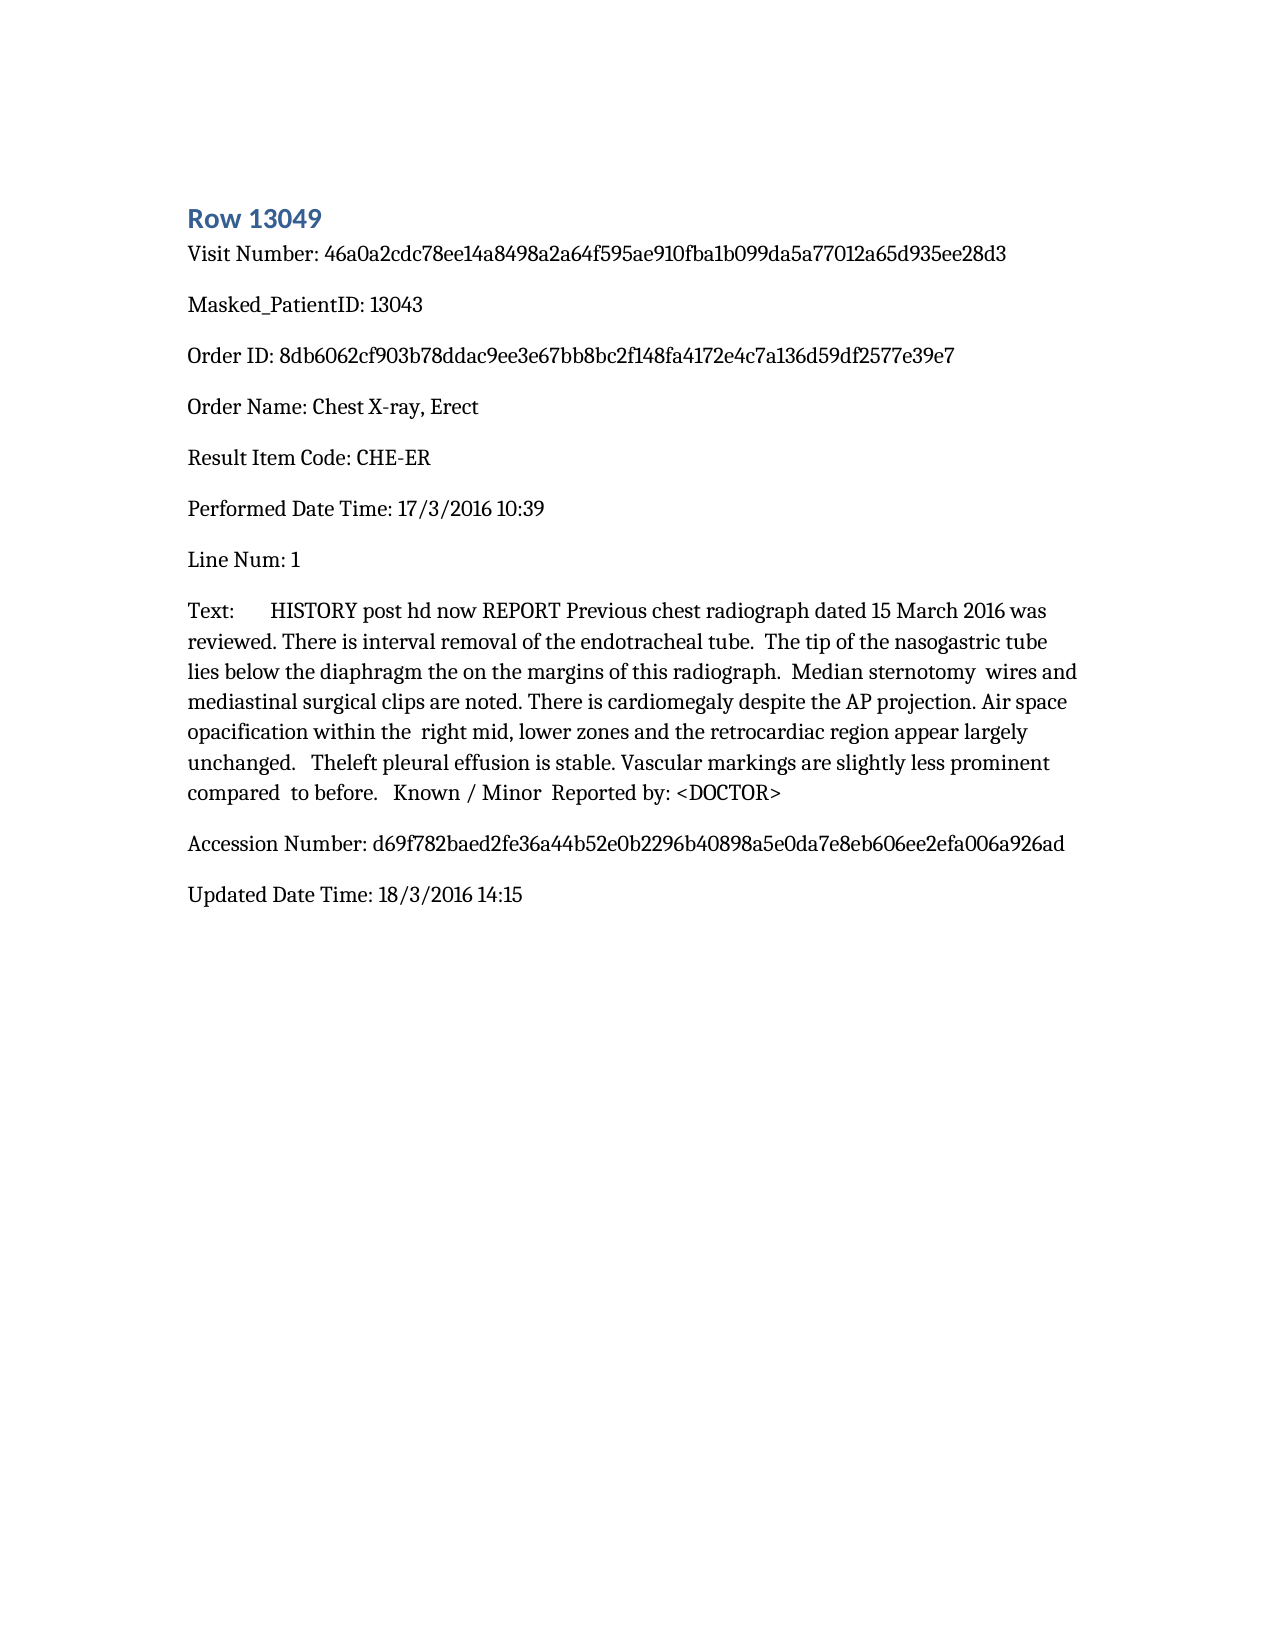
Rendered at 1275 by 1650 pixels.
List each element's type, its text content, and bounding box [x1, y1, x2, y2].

text Order Name: Chest X-ray, Erect [187, 394, 1087, 420]
subtitle Row 13049 [187, 200, 1087, 236]
text Order ID: 8db6062cf903b78ddac9ee3e67bb8bc2f148fa4172e4c7a136d59df2577e39e7 [187, 343, 1087, 369]
text Accession Number: d69f782baed2fe36a44b52e0b2296b40898a5e0da7e8eb606ee2efa006a926ad [187, 831, 1087, 857]
text Updated Date Time: 18/3/2016 14:15 [187, 882, 1087, 908]
text Line Num: 1 [187, 547, 1087, 573]
text Performed Date Time: 17/3/2016 10:39 [187, 496, 1087, 522]
text Text: HISTORY post hd now REPORT Previous chest radiograph dated 15 March 2016 was reviewed. There is interval removal of the endotracheal tube. The tip of the nasogastric tube lies below the diaphragm the on the margins of this radiograph. Median sternotomy wires and mediastinal surgical clips are noted. There is cardiomegaly despite the AP projection. Air space opacification within the right mid, lower zones and the retrocardiac region appear largely unchanged. Theleft pleural effusion is stable. Vascular markings are slightly less prominent compared to before. Known / Minor Reported by: <DOCTOR> [187, 598, 1087, 806]
text Masked_PatientID: 13043 [187, 292, 1087, 318]
text Result Item Code: CHE-ER [187, 445, 1087, 471]
text Visit Number: 46a0a2cdc78ee14a8498a2a64f595ae910fba1b099da5a77012a65d935ee28d3 [187, 241, 1087, 267]
